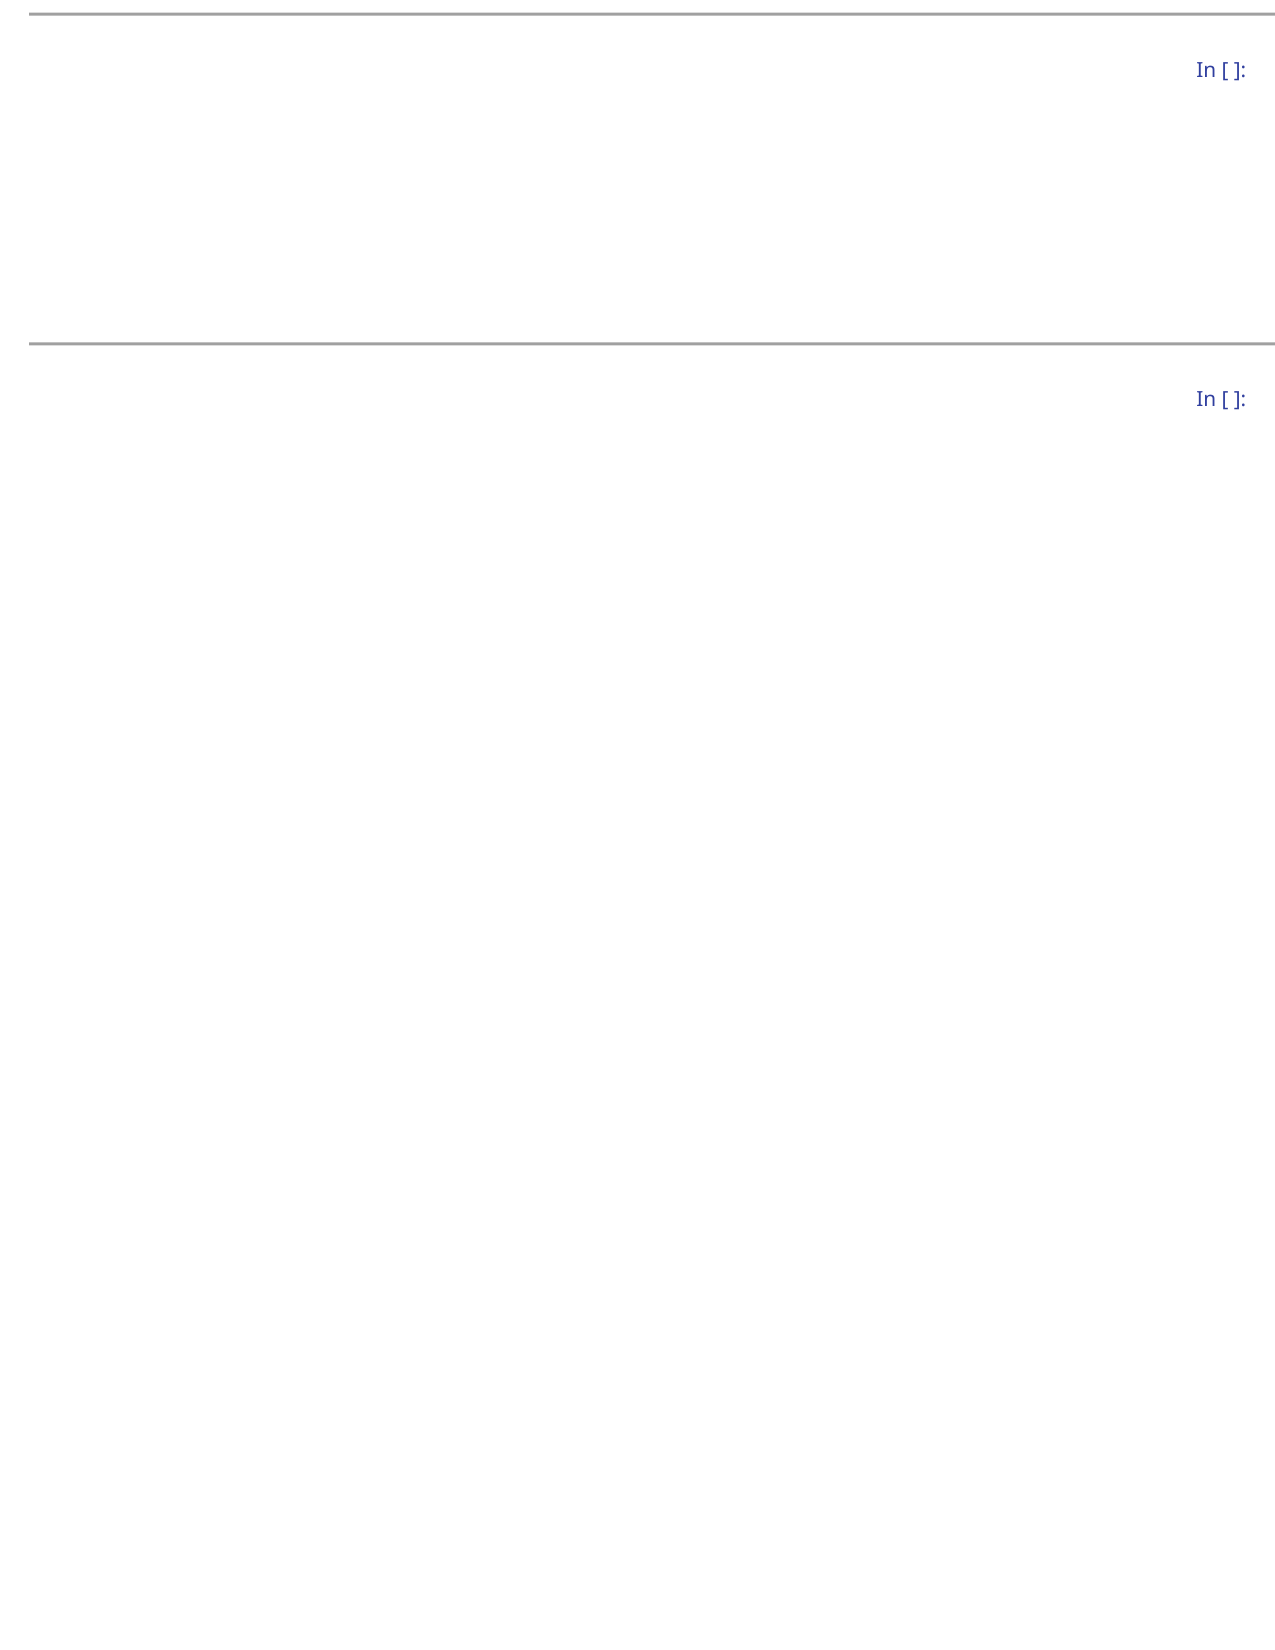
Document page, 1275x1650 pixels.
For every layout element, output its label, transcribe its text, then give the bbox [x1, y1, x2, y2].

text In [ ]: [29, 384, 1246, 413]
text In [ ]: [29, 55, 1246, 83]
